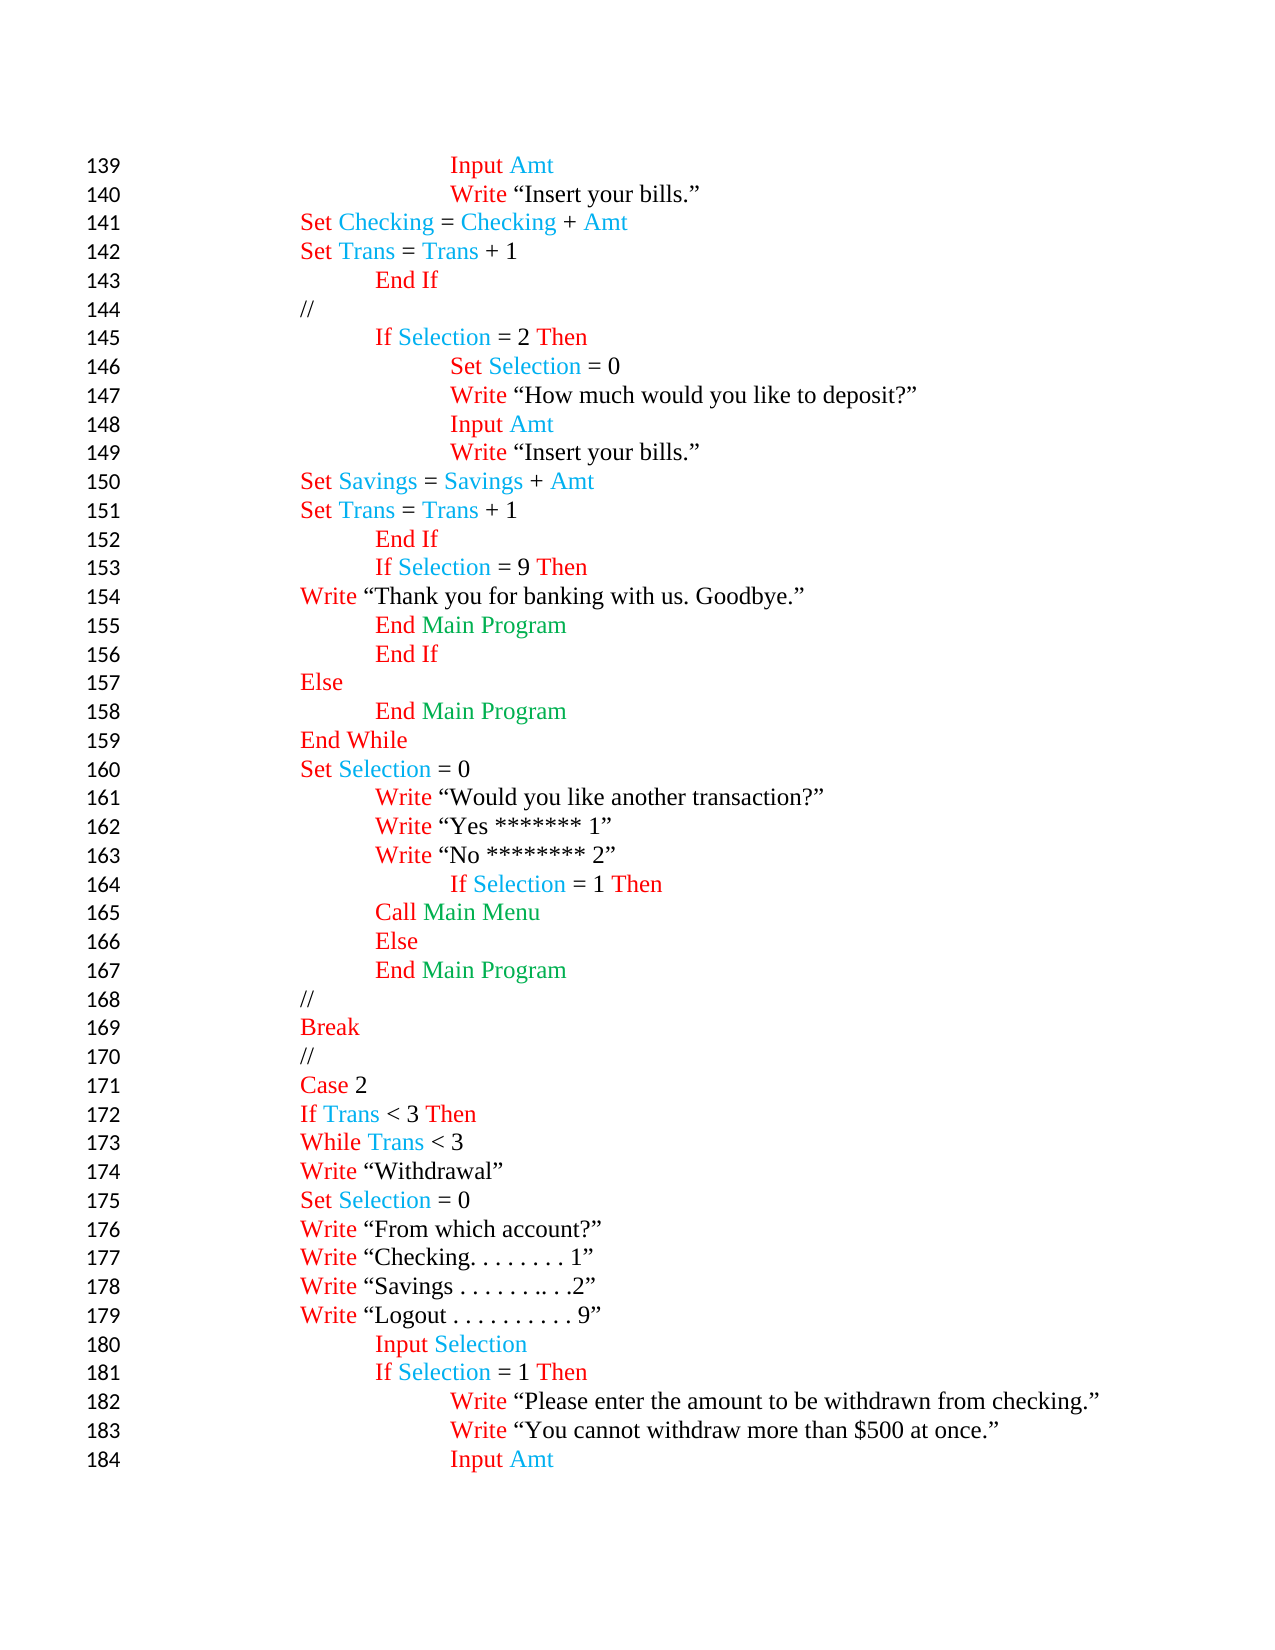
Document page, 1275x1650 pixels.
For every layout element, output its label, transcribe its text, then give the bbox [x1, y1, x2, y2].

text End Main Program [225, 955, 1125, 984]
text Write “Insert your bills.” [225, 179, 1125, 207]
text Write “Please enter the amount to be withdrawn from checking.” [225, 1386, 1125, 1415]
text End If [225, 524, 1125, 552]
text Input Amt [225, 1444, 1125, 1472]
text If Selection = 1 Then [225, 1357, 1125, 1386]
text Write “Withdrawal” [225, 1156, 1125, 1185]
text End If [225, 265, 1125, 294]
text Else [225, 667, 1125, 696]
text Write “No ******** 2” [225, 840, 1125, 869]
text Write “Insert your bills.” [225, 437, 1125, 466]
text // [225, 1041, 1125, 1070]
text Write “You cannot withdraw more than $500 at once.” [225, 1415, 1125, 1444]
text // [225, 294, 1125, 322]
text Set Selection = 0 [225, 1185, 1125, 1214]
text While Trans < 3 [225, 1127, 1125, 1156]
text End While [225, 725, 1125, 754]
text Write “Yes ******* 1” [225, 811, 1125, 840]
text Break [225, 1012, 1125, 1041]
text Call Main Menu [225, 897, 1125, 926]
text Write “Logout . . . . . . . . . . 9” [225, 1300, 1125, 1329]
text Set Savings = Savings + Amt [225, 466, 1125, 495]
text End Main Program [225, 696, 1125, 725]
text End If [225, 639, 1125, 667]
text Input Amt [225, 409, 1125, 437]
text Set Selection = 0 [225, 754, 1125, 782]
text If Selection = 2 Then [225, 322, 1125, 351]
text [225, 380, 1125, 409]
text End Main Program [225, 610, 1125, 639]
text Write “Thank you for banking with us. Goodbye.” [225, 581, 1125, 610]
text If Selection = 1 Then [225, 869, 1125, 897]
text Write “From which account?” [225, 1214, 1125, 1242]
text Input Amt [225, 150, 1125, 179]
text Set Checking = Checking + Amt [225, 207, 1125, 236]
text If Trans < 3 Then [225, 1099, 1125, 1127]
text If Selection = 9 Then [225, 552, 1125, 581]
text Case 2 [225, 1070, 1125, 1099]
text Input Selection [225, 1329, 1125, 1357]
text Write “Checking. . . . . . . . 1” [225, 1242, 1125, 1271]
text Set Trans = Trans + 1 [225, 495, 1125, 524]
text Write “Savings . . . . . . .. . .2” [225, 1271, 1125, 1300]
text Set Trans = Trans + 1 [225, 236, 1125, 265]
text Set Selection = 0 [225, 351, 1125, 380]
text Else [225, 926, 1125, 955]
text // [225, 984, 1125, 1012]
text Write “Would you like another transaction?” [225, 782, 1125, 811]
